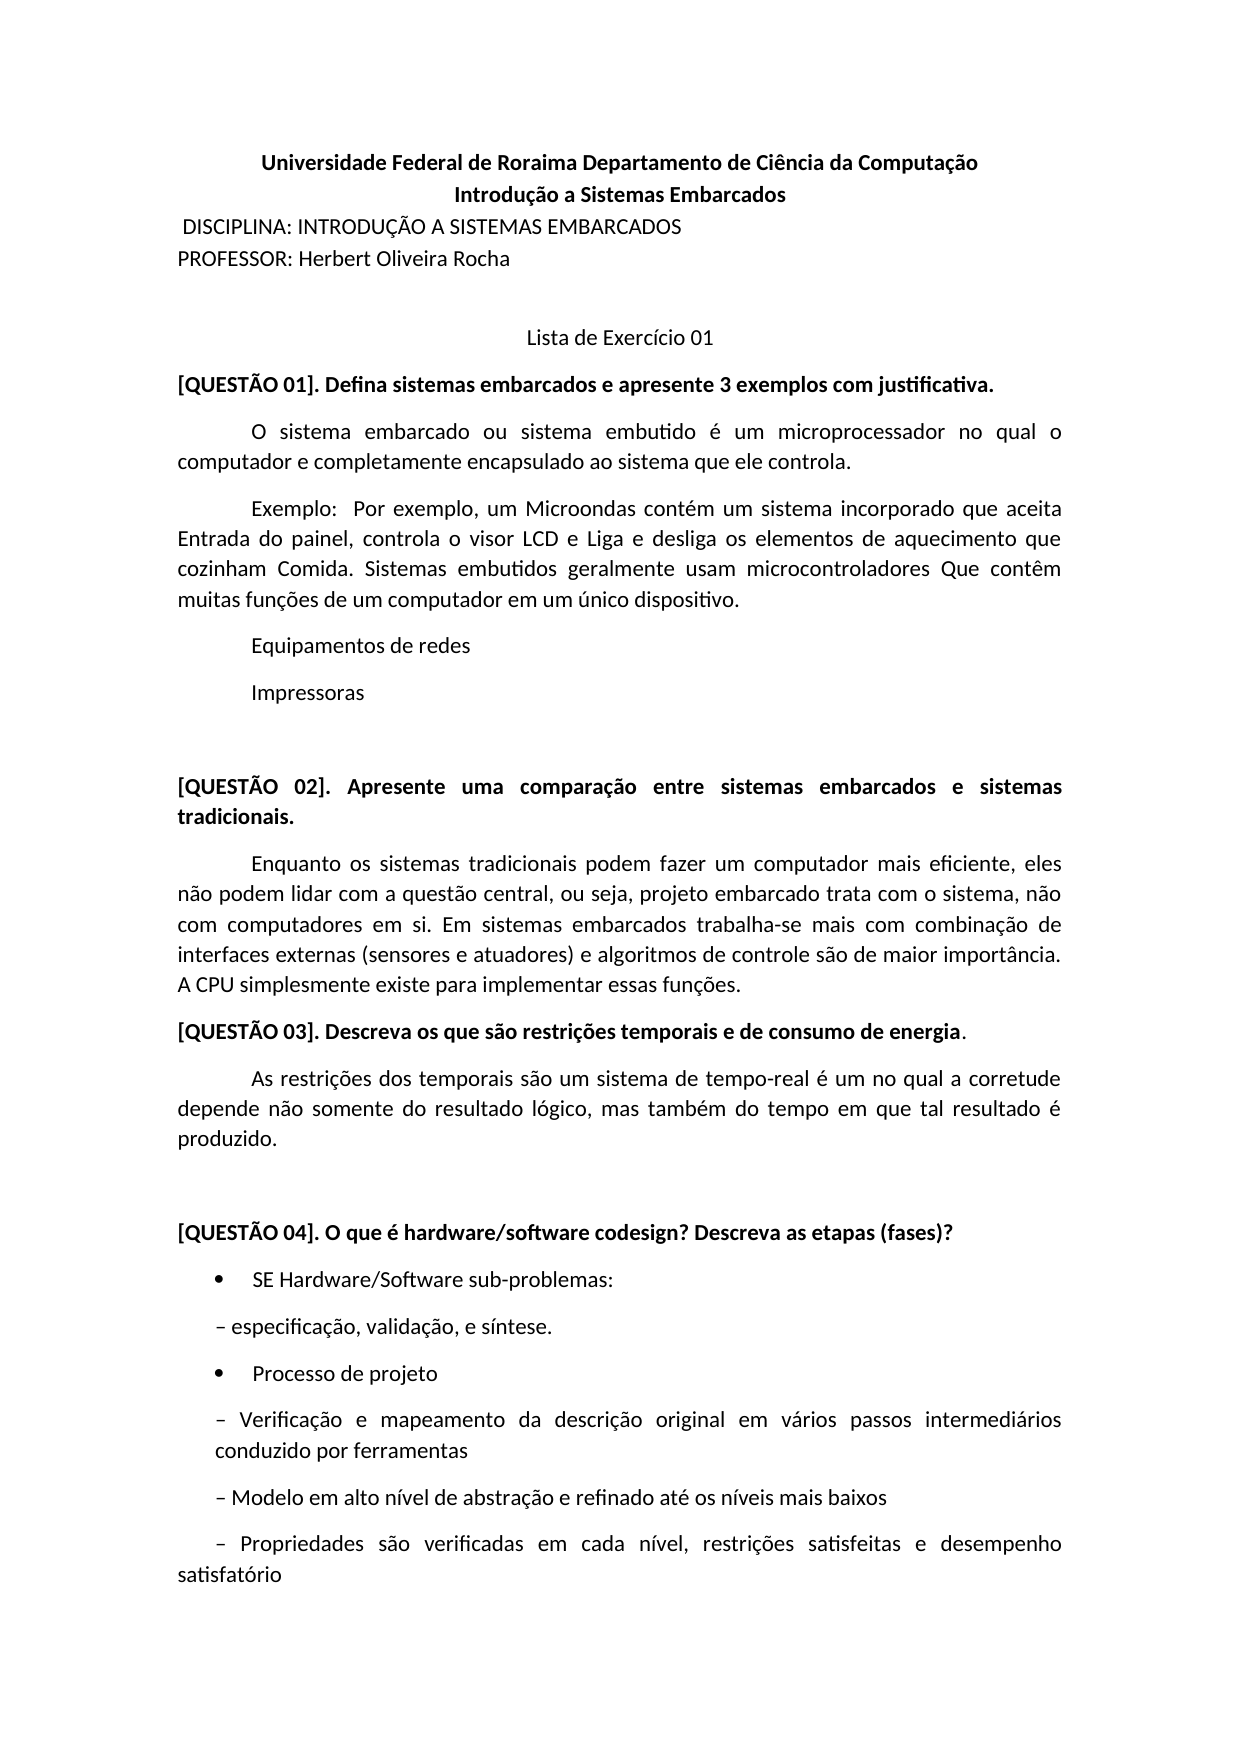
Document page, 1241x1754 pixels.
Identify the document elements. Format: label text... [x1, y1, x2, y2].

text [QUESTÃO 03]. Descreva os que são restrições temporais e de consumo de energia. [177, 1017, 1063, 1045]
text – Modelo em alto nível de abstração e refinado até os níveis mais baixos [177, 1483, 1063, 1511]
text Lista de Exercício 01 [177, 323, 1063, 351]
text Exemplo: Por exemplo, um Microondas contém um sistema incorporado que aceita Entrada do painel, controla o visor LCD e Liga e desliga os elementos de aquecimento que cozinham Comida. Sistemas embutidos geralmente usam microcontroladores Que contêm muitas funções de um computador em um único dispositivo. [177, 494, 1063, 613]
text – Verificação e mapeamento da descrição original em vários passos intermediários conduzido por ferramentas [215, 1406, 1063, 1464]
list Processo de projeto [215, 1359, 1063, 1387]
text As restrições dos temporais são um sistema de tempo-real é um no qual a corretude depende não somente do resultado lógico, mas também do tempo em que tal resultado é produzido. [177, 1064, 1063, 1152]
text Universidade Federal de Roraima Departamento de Ciência da Computação [177, 148, 1063, 176]
text DISCIPLINA: INTRODUÇÃO A SISTEMAS EMBARCADOS [177, 212, 1063, 240]
text Impressoras [177, 678, 1063, 706]
text Enquanto os sistemas tradicionais podem fazer um computador mais eficiente, eles não podem lidar com a questão central, ou seja, projeto embarcado trata com o sistema, não com computadores em si. Em sistemas embarcados trabalha-se mais com combinação de interfaces externas (sensores e atuadores) e algoritmos de controle são de maior importância. A CPU simplesmente existe para implementar essas funções. [177, 849, 1063, 998]
text [QUESTÃO 02]. Apresente uma comparação entre sistemas embarcados e sistemas tradicionais. [177, 772, 1063, 830]
text – especificação, validação, e síntese. [215, 1312, 1063, 1340]
text [QUESTÃO 04]. O que é hardware/software codesign? Descreva as etapas (fases)? [177, 1218, 1063, 1246]
text Equipamentos de redes [177, 632, 1063, 659]
text O sistema embarcado ou sistema embutido é um microprocessador no qual o computador e completamente encapsulado ao sistema que ele controla. [177, 417, 1063, 475]
text Introdução a Sistemas Embarcados [177, 180, 1063, 208]
list SE Hardware/Software sub-problemas: [215, 1265, 1063, 1293]
text – Propriedades são verificadas em cada nível, restrições satisfeitas e desempenho satisfatório [177, 1529, 1063, 1588]
text PROFESSOR: Herbert Oliveira Rocha [177, 244, 1063, 272]
text [QUESTÃO 01]. Defina sistemas embarcados e apresente 3 exemplos com justificativa. [177, 370, 1063, 398]
